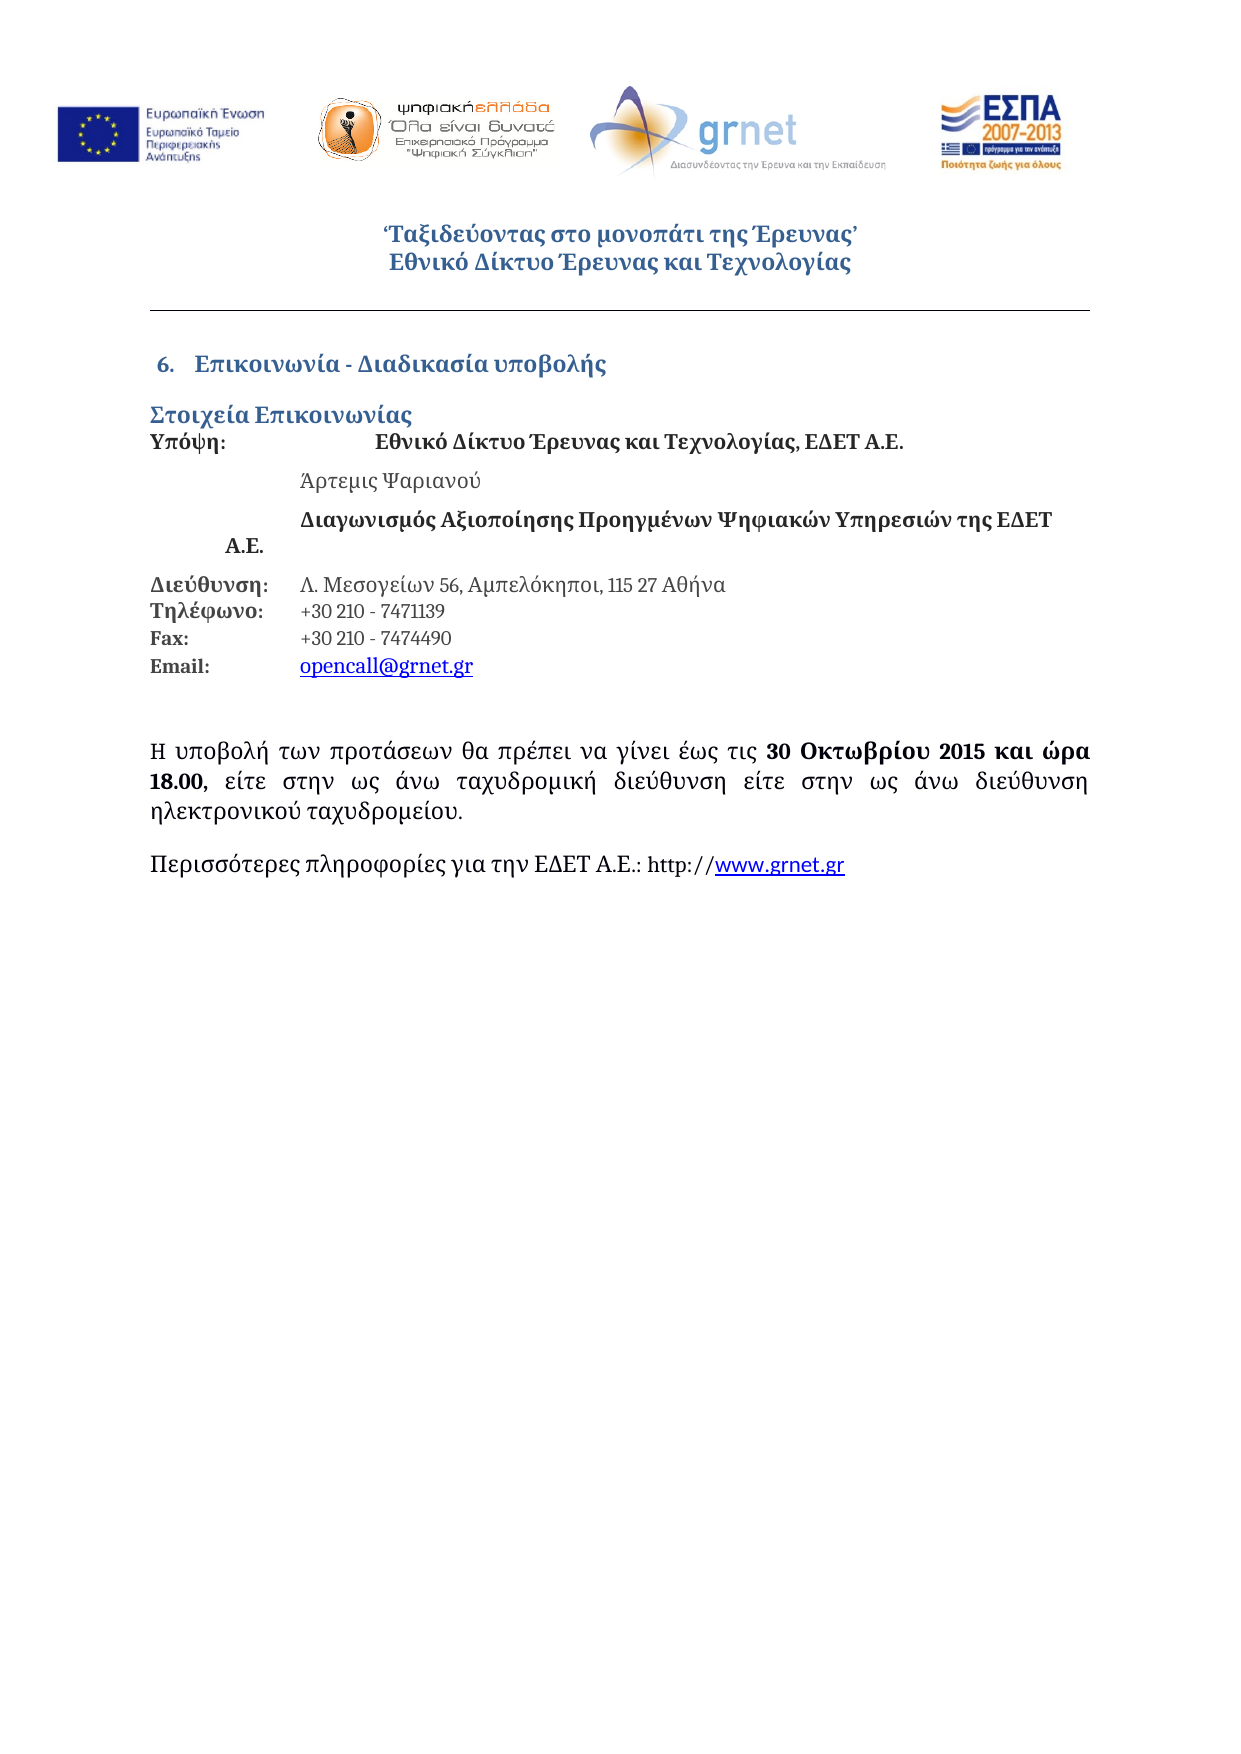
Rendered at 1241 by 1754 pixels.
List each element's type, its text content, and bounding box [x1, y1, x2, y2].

text Διαγωνισμός Αξιοποίησης Προηγμένων Ψηφιακών Υπηρεσιών της ΕΔΕΤ Α.Ε. [225, 508, 1090, 559]
text Περισσότερες πληροφορίες για την ΕΔΕΤ Α.Ε.: http://www.grnet.gr [150, 850, 1090, 878]
list Επικοινωνία - Διαδικασία υποβολής [157, 352, 1090, 378]
text Υπόψη: Εθνικό Δίκτυο Έρευνας και Τεχνολογίας, ΕΔΕΤ Α.Ε. [150, 431, 1090, 455]
text Άρτεμις Ψαριανού [150, 470, 1090, 494]
subtitle Στοιχεία Επικοινωνίας [150, 403, 1090, 429]
picture [929, 86, 1078, 182]
text H υποβολή των προτάσεων θα πρέπει να γίνει έως τις 30 Οκτωβρίου 2015 και ώρα 18.00, είτε στην ως άνω ταχυδρομική διεύθυνση είτε στην ως άνω διεύθυνση ηλεκτρονικού ταχυδρομείου. [150, 738, 1090, 825]
picture [318, 98, 555, 170]
picture [590, 86, 886, 182]
picture [43, 73, 284, 195]
text Διεύθυνση: Λ. Μεσογείων 56, Αμπελόκηποι, 115 27 Αθήνα Τηλέφωνο: +30 210 - 7471139 Fax: +30 210 - 7474490 Email: opencall@grnet.gr [150, 574, 1090, 679]
